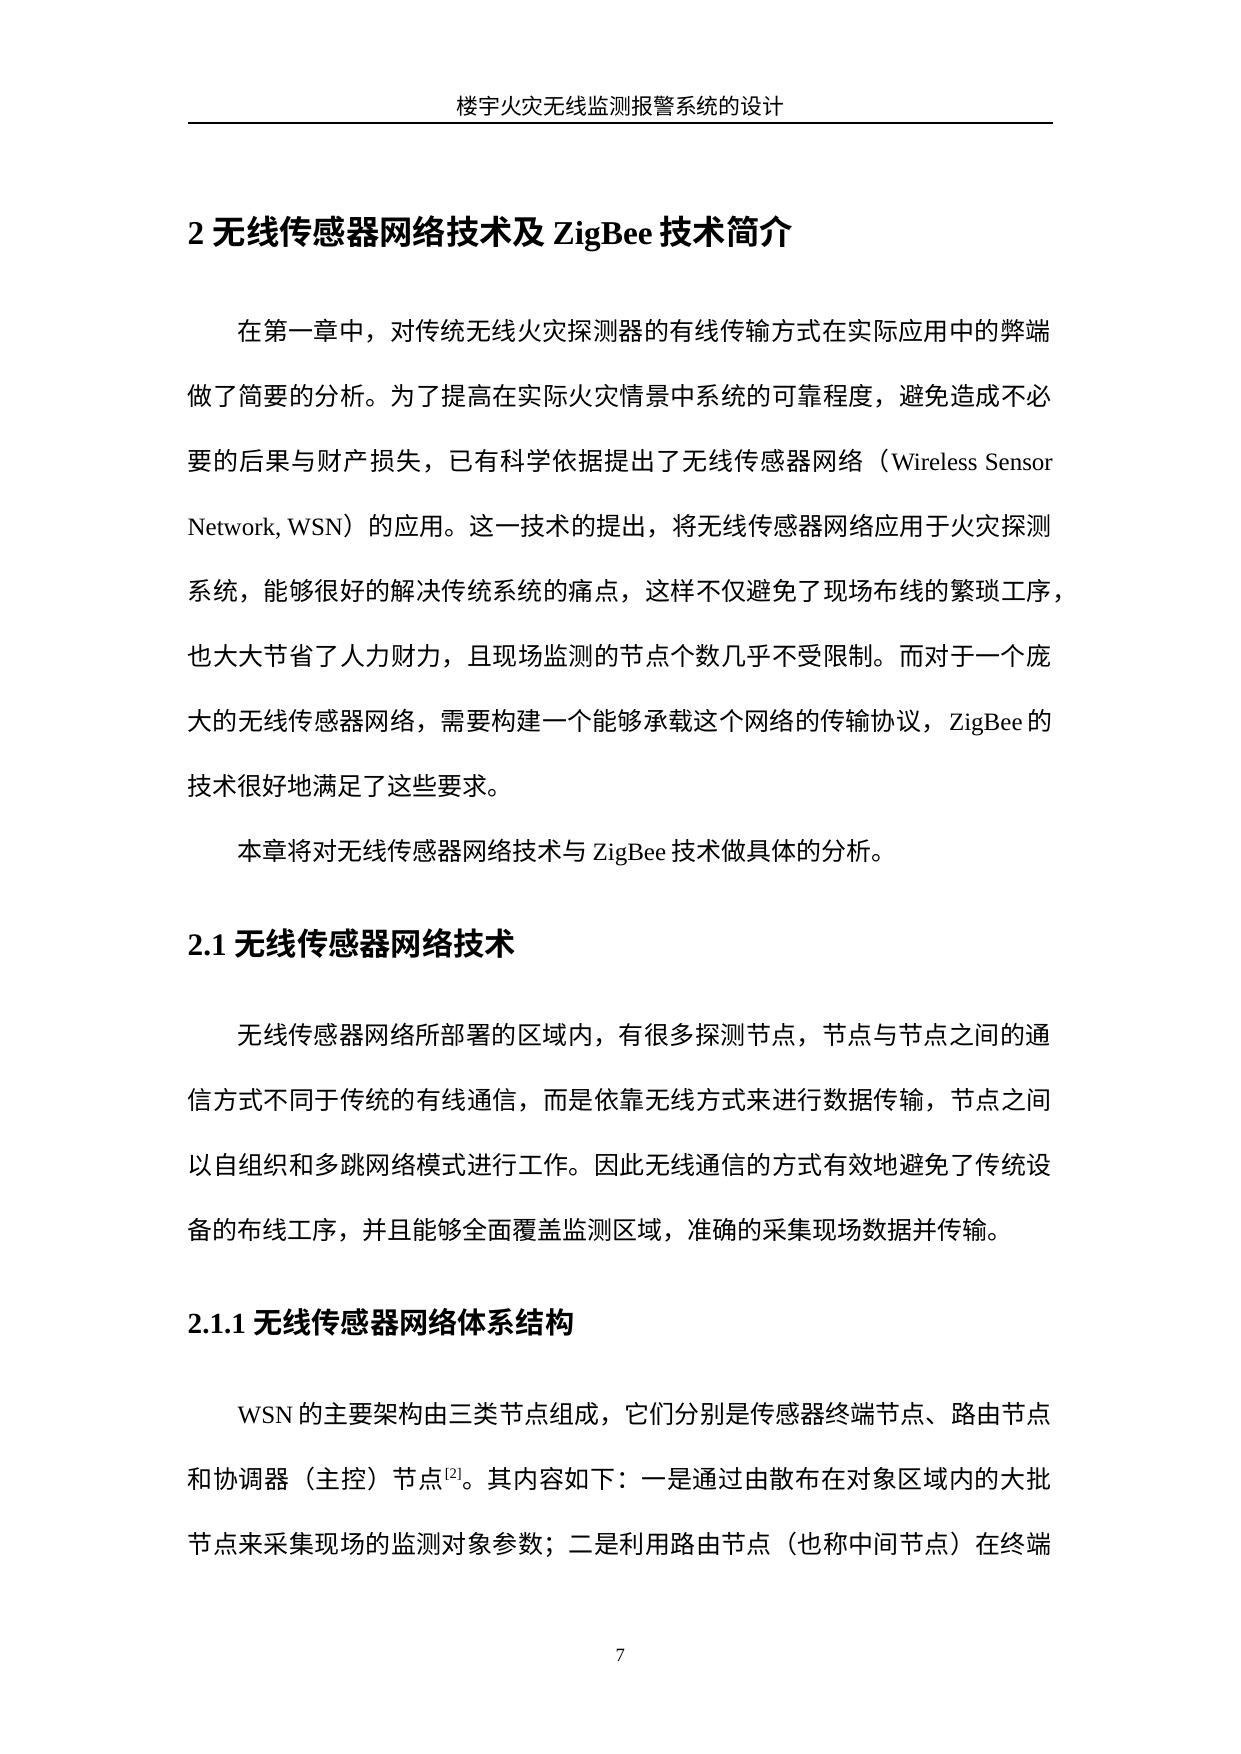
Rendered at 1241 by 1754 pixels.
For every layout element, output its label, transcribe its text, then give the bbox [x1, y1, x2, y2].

subtitle 2 无线传感器网络技术及ZigBee技术简介 [187, 197, 1053, 262]
text 本章将对无线传感器网络技术与ZigBee技术做具体的分析。 [187, 817, 1053, 882]
subtitle 2.1 无线传感器网络技术 [187, 909, 1053, 974]
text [187, 1380, 1053, 1575]
text 在第一章中，对传统无线火灾探测器的有线传输方式在实际应用中的弊端做了简要的分析。为了提高在实际火灾情景中系统的可靠程度，避免造成不必要的后果与财产损失，已有科学依据提出了无线传感器网络（Wireless Sensor Network, WSN）的应用。这一技术的提出，将无线传感器网络应用于火灾探测系统，能够很好的解决传统系统的痛点，这样不仅避免了现场布线的繁琐工序，也大大节省了人力财力，且现场监测的节点个数几乎不受限制。而对于一个庞大的无线传感器网络，需要构建一个能够承载这个网络的传输协议，ZigBee的技术很好地满足了这些要求。 [187, 297, 1053, 817]
text 无线传感器网络所部署的区域内，有很多探测节点，节点与节点之间的通信方式不同于传统的有线通信，而是依靠无线方式来进行数据传输，节点之间以自组织和多跳网络模式进行工作。因此无线通信的方式有效地避免了传统设备的布线工序，并且能够全面覆盖监测区域，准确的采集现场数据并传输。 [187, 1001, 1053, 1261]
subtitle 2.1.1 无线传感器网络体系结构 [187, 1288, 1053, 1353]
